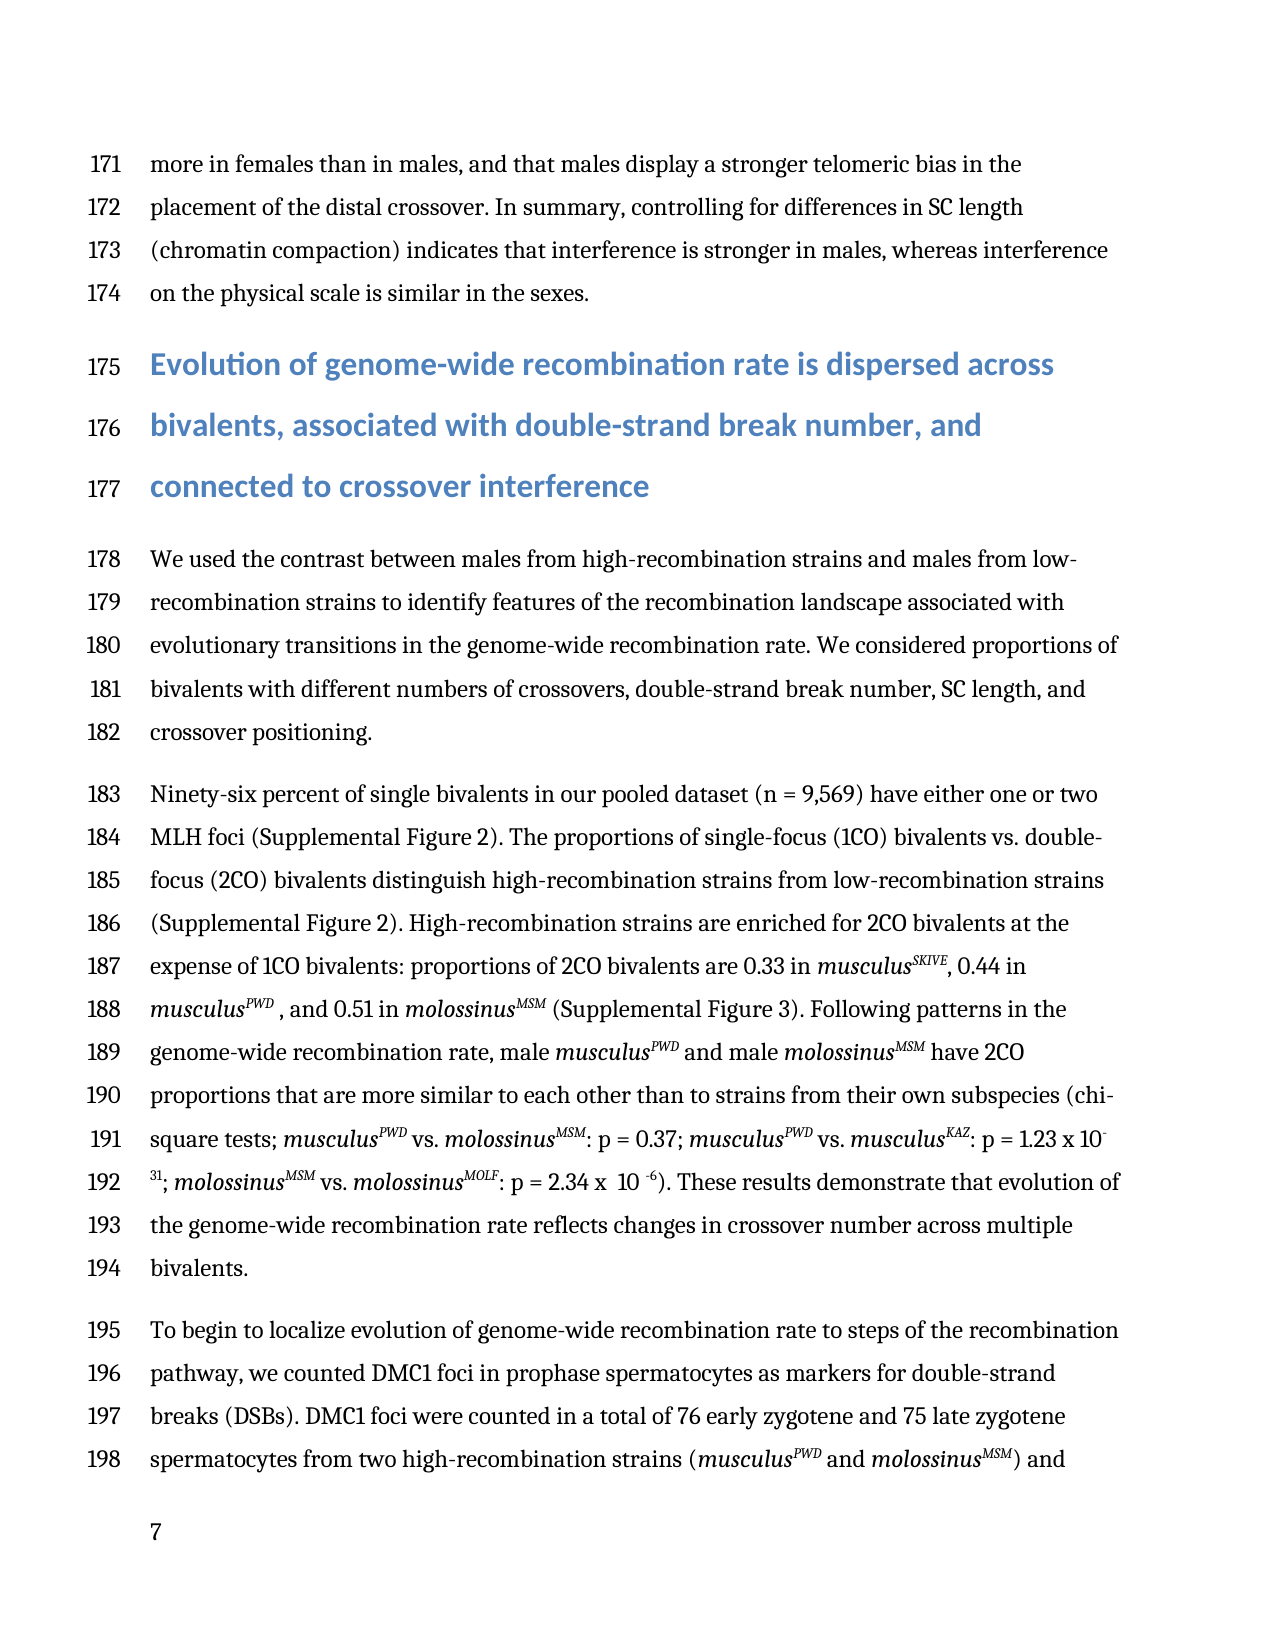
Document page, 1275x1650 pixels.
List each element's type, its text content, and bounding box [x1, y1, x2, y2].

text We used the contrast between males from high-recombination strains and males from low-recombination strains to identify features of the recombination landscape associated with evolutionary transitions in the genome-wide recombination rate. We considered proportions of bivalents with different numbers of crossovers, double-strand break number, SC length, and crossover positioning. [150, 545, 1125, 746]
subtitle Evolution of genome-wide recombination rate is dispersed across bivalents, associated with double-strand break number, and connected to crossover interference [150, 343, 1125, 506]
text Ninety-six percent of single bivalents in our pooled dataset (n = 9,569) have either one or two MLH foci (Supplemental Figure 2). The proportions of single-focus (1CO) bivalents vs. double-focus (2CO) bivalents distinguish high-recombination strains from low-recombination strains (Supplemental Figure 2). High-recombination strains are enriched for 2CO bivalents at the expense of 1CO bivalents: proportions of 2CO bivalents are 0.33 in musculusSKIVE, 0.44 in musculusPWD , and 0.51 in molossinusMSM (Supplemental Figure 3). Following patterns in the genome-wide recombination rate, male musculusPWD and male molossinusMSM have 2CO proportions that are more similar to each other than to strains from their own subspecies (chi-square tests; musculusPWD vs. molossinusMSM: p = 0.37; musculusPWD vs. musculusKAZ: p = 1.23 x 10-31; molossinusMSM vs. molossinusMOLF: p = 2.34 x 10 -6). These results demonstrate that evolution of the genome-wide recombination rate reflects changes in crossover number across multiple bivalents. [150, 779, 1125, 1283]
